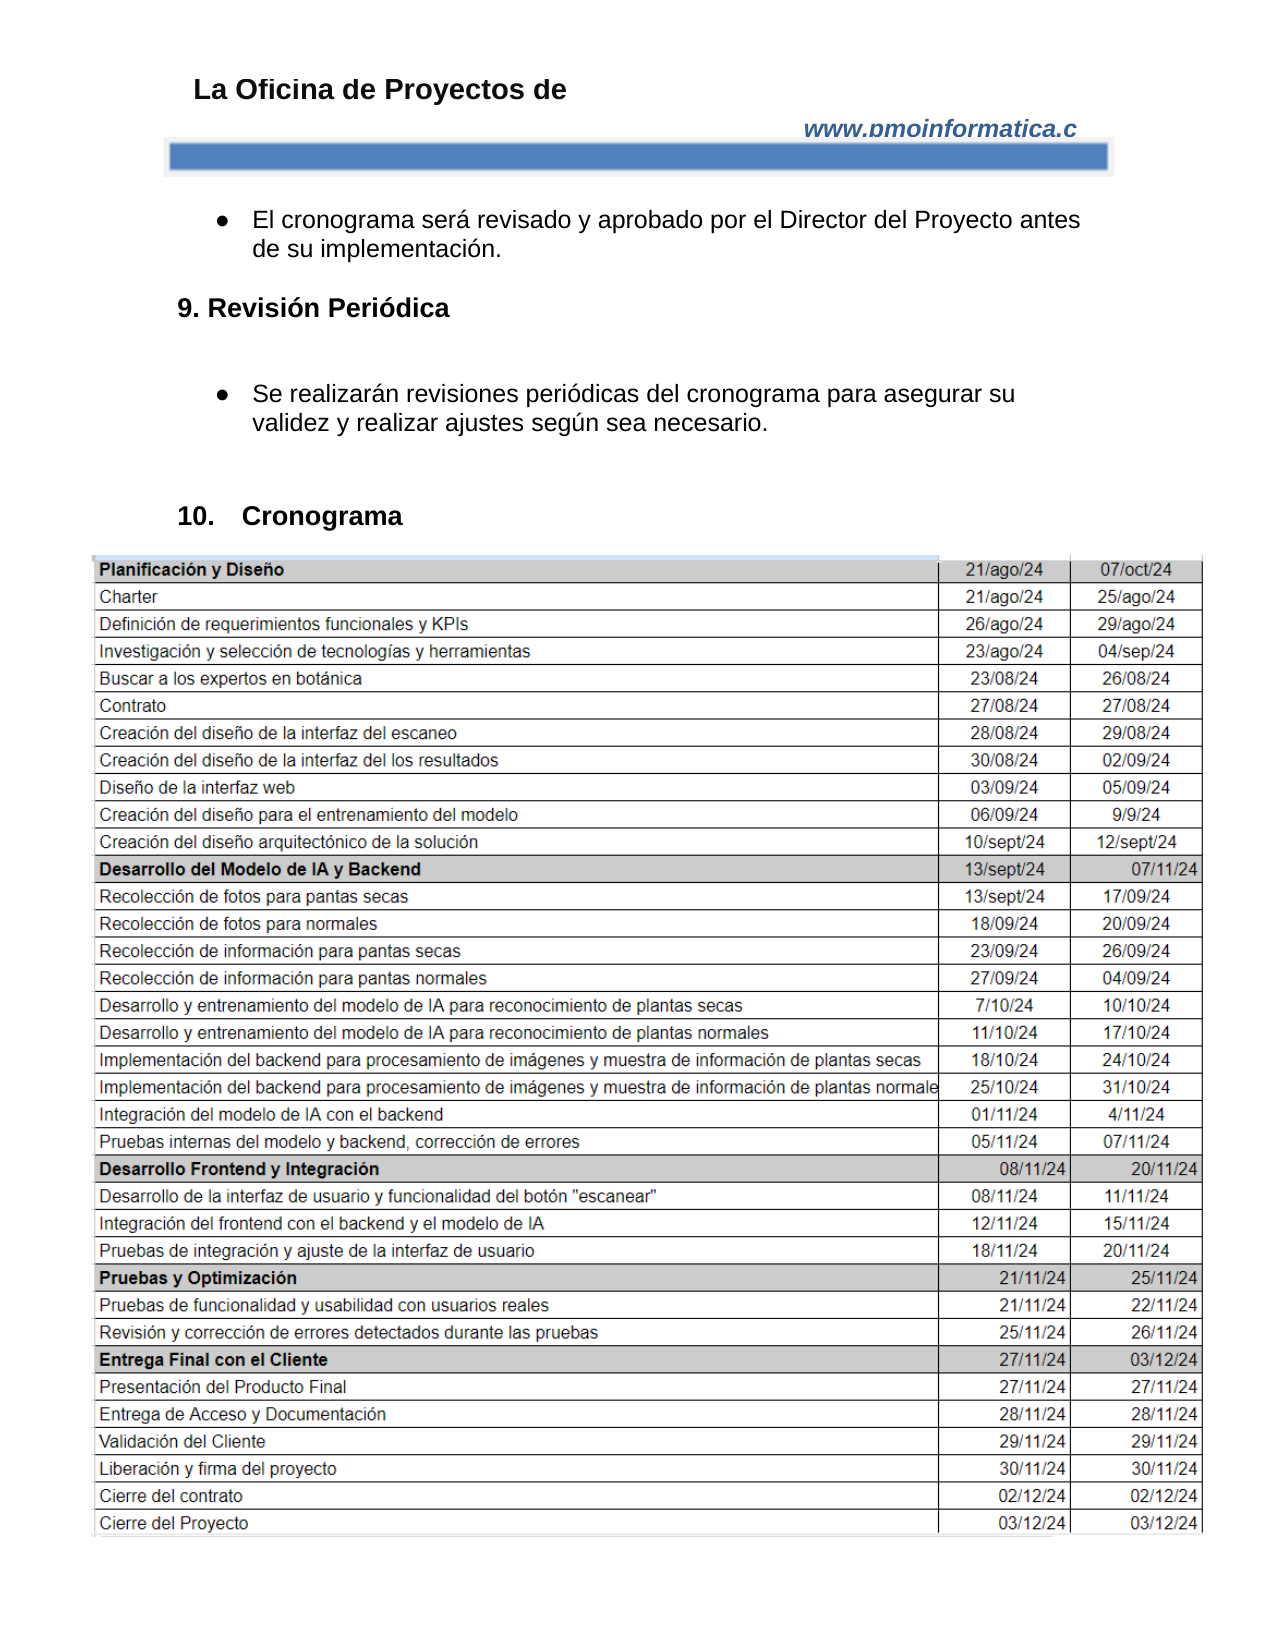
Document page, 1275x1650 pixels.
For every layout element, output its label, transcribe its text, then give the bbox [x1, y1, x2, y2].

list El cronograma será revisado y aprobado por el Director del Proyecto antes de su implementación. [214, 205, 1082, 263]
list Revisión Periódica [177, 292, 1275, 323]
picture [91, 555, 1204, 1537]
list Cronograma [177, 499, 1275, 531]
list Se realizarán revisiones periódicas del cronograma para asegurar su validez y realizar ajustes según sea necesario. [214, 379, 1017, 437]
picture [163, 137, 1115, 177]
